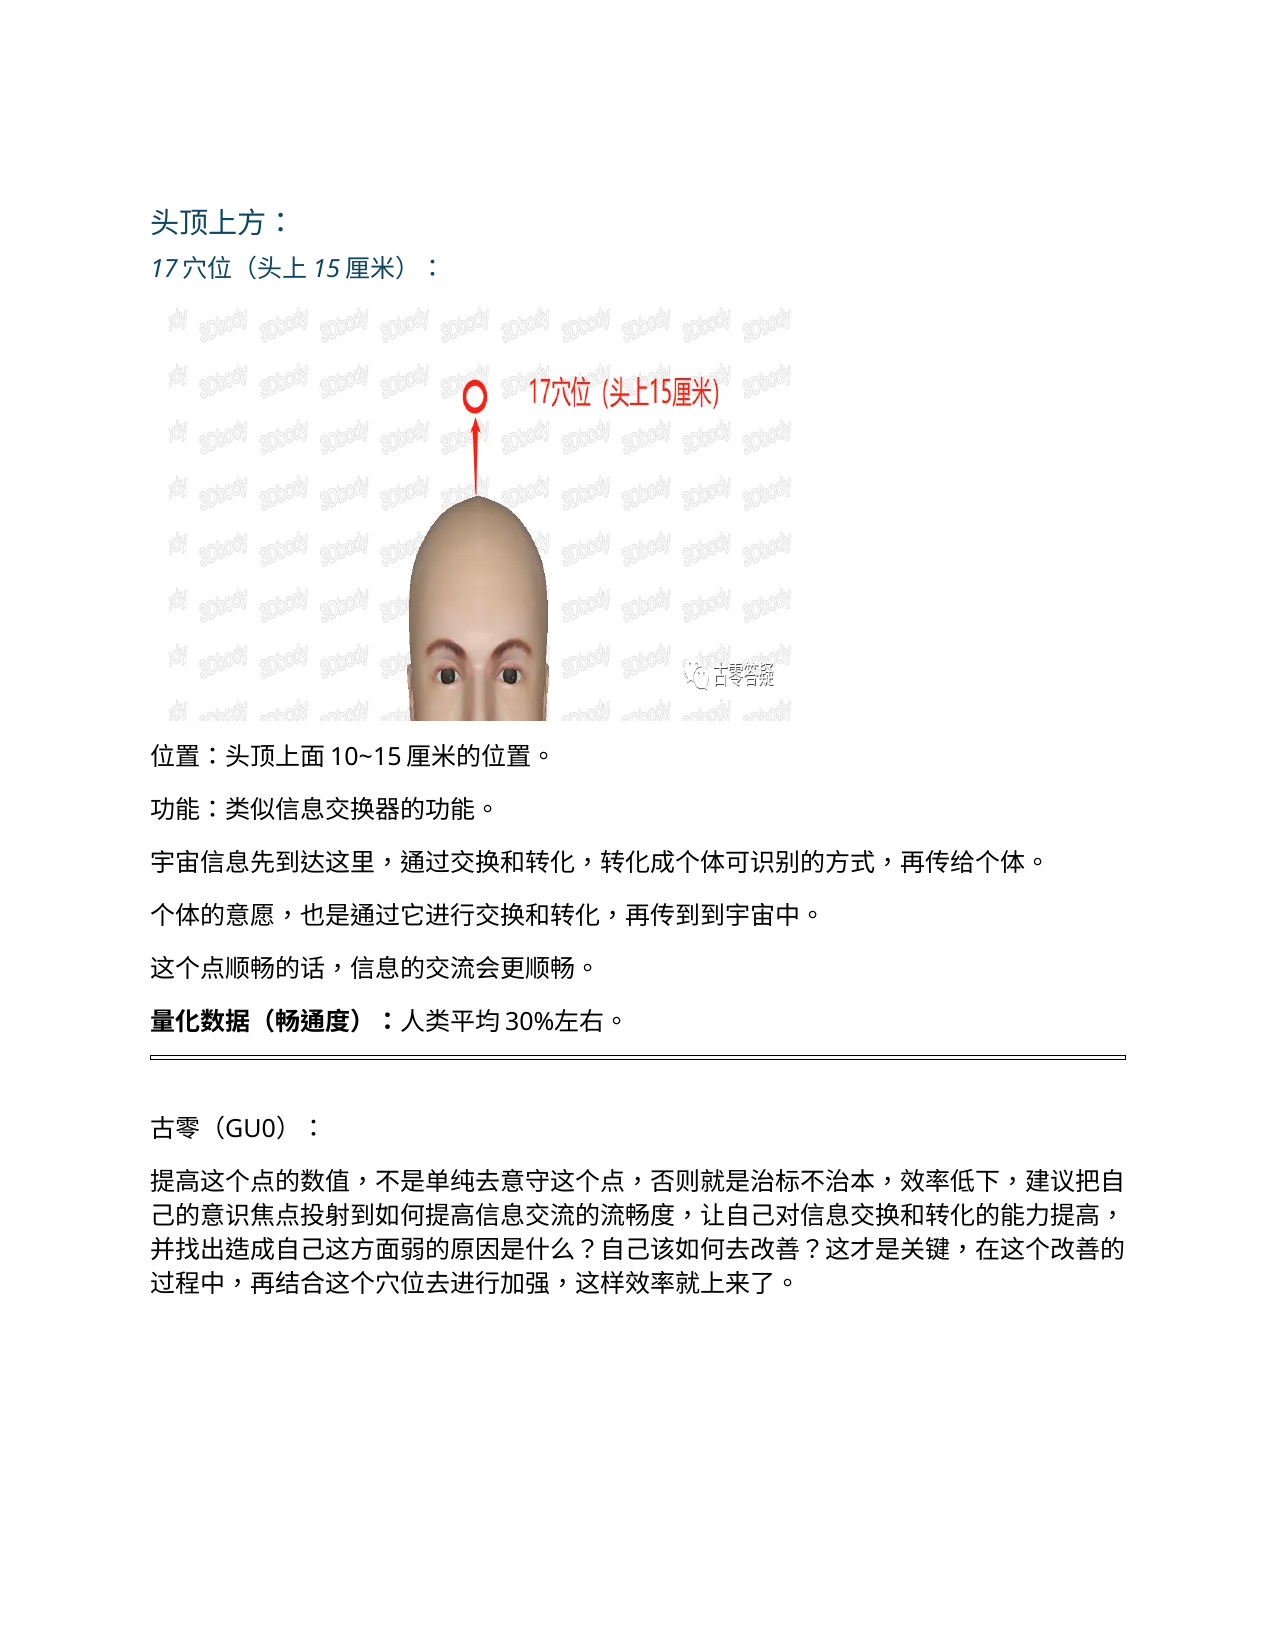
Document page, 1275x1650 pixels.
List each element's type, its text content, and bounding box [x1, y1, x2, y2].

subtitle 17穴位（头上15厘米）： [150, 251, 1125, 285]
text 个体的意愿，也是通过它进行交换和转化，再传到到宇宙中。 [150, 897, 1125, 932]
text 这个点顺畅的话，信息的交流会更顺畅。 [150, 950, 1125, 984]
text 宇宙信息先到达这里，通过交换和转化，转化成个体可识别的方式，再传给个体。 [150, 845, 1125, 879]
text 功能：类似信息交换器的功能。 [150, 792, 1125, 826]
subtitle 头顶上方： [150, 203, 1125, 242]
text 量化数据（畅通度）：人类平均30%左右。 [150, 1003, 1125, 1037]
text 提高这个点的数值，不是单纯去意守这个点，否则就是治标不治本，效率低下，建议把自己的意识焦点投射到如何提高信息交流的流畅度，让自己对信息交换和转化的能力提高，并找出造成自己这方面弱的原因是什么？自己该如何去改善？这才是关键，在这个改善的过程中，再结合这个穴位去进行加强，这样效率就上来了。 [150, 1164, 1125, 1300]
text 古零（GU0）： [150, 1111, 1125, 1145]
text 位置：头顶上面10~15厘米的位置。 [150, 739, 1125, 773]
picture [168, 303, 794, 721]
